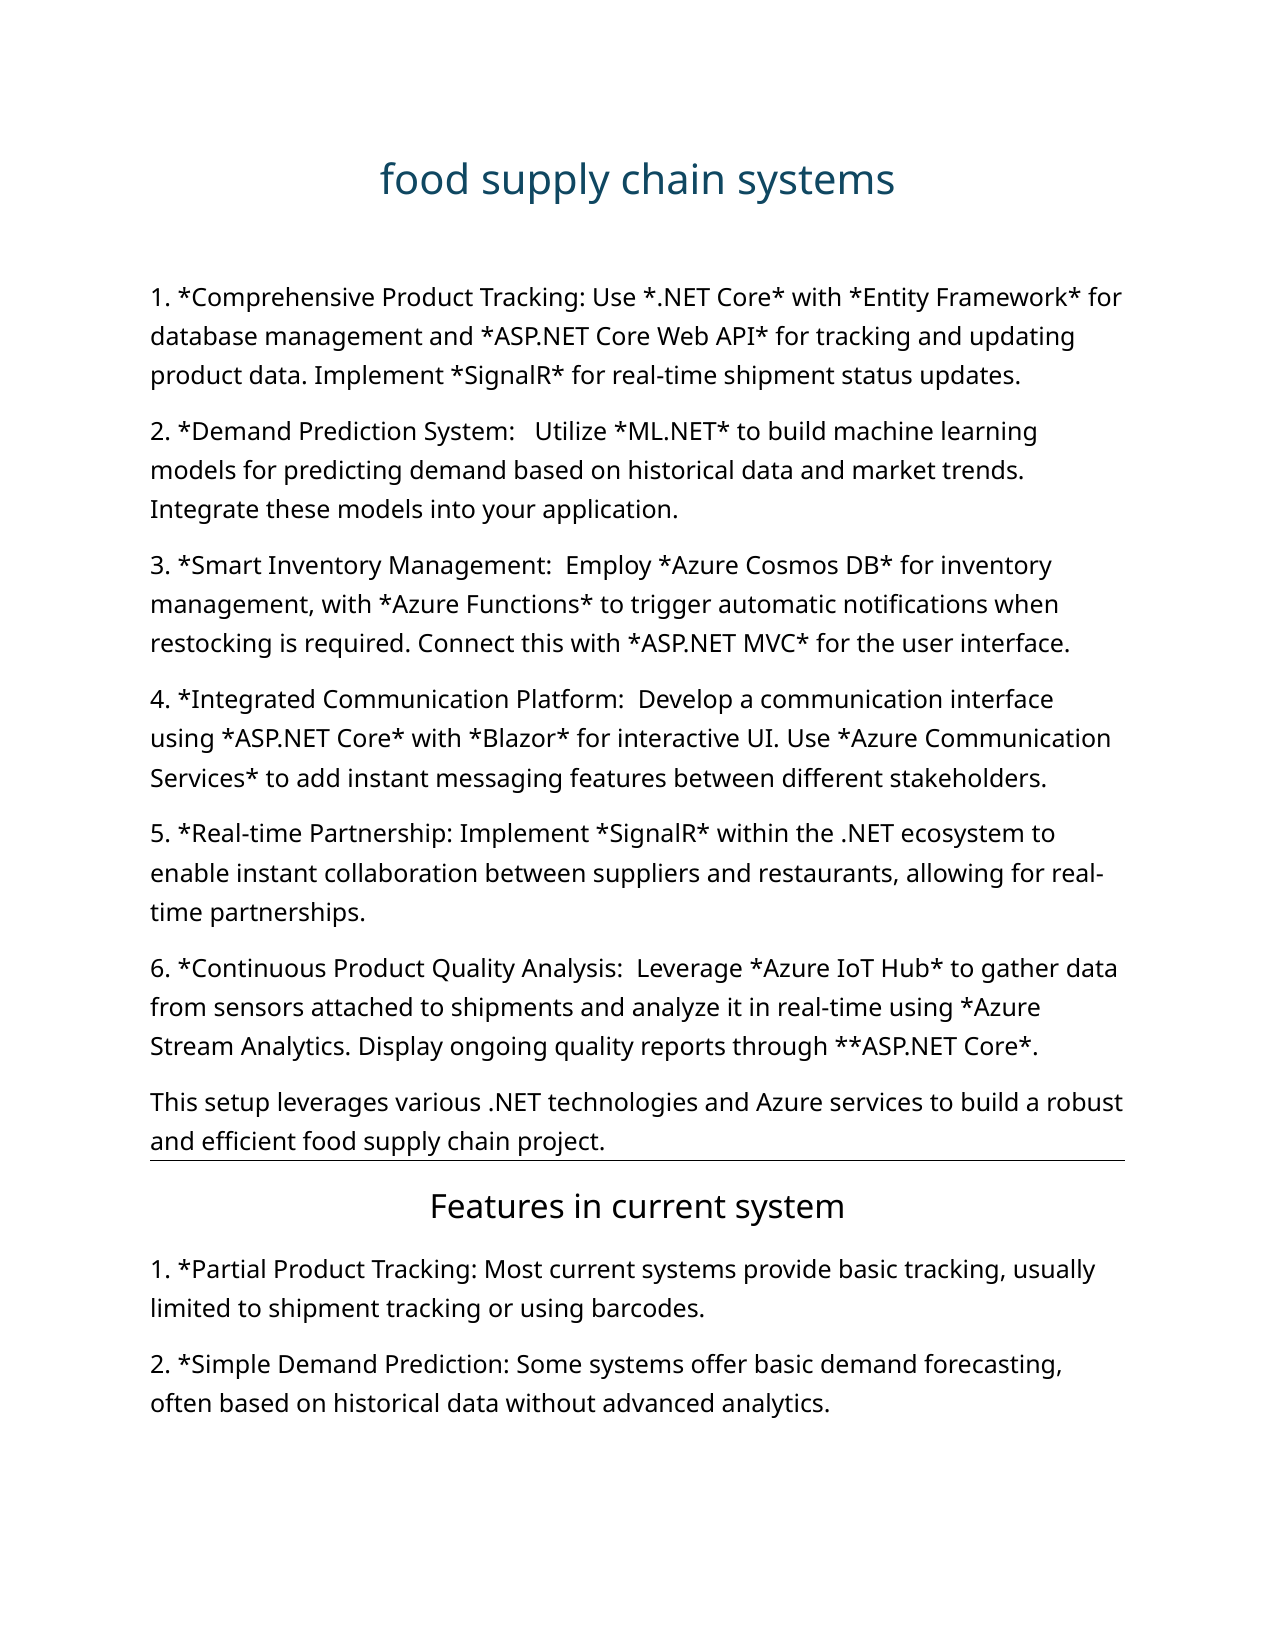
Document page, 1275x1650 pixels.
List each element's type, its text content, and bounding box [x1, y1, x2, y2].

text 2. *Demand Prediction System: Utilize *ML.NET* to build machine learning models for predicting demand based on historical data and market trends. Integrate these models into your application. [150, 413, 1125, 526]
text 2. *Simple Demand Prediction: Some systems offer basic demand forecasting, often based on historical data without advanced analytics. [150, 1347, 1125, 1420]
text 3. *Smart Inventory Management: Employ *Azure Cosmos DB* for inventory management, with *Azure Functions* to trigger automatic notifications when restocking is required. Connect this with *ASP.NET MVC* for the user interface. [150, 548, 1125, 660]
text 1. *Partial Product Tracking: Most current systems provide basic tracking, usually limited to shipment tracking or using barcodes. [150, 1252, 1125, 1325]
text Features in current system [150, 1183, 1125, 1228]
text 1. *Comprehensive Product Tracking: Use *.NET Core* with *Entity Framework* for database management and *ASP.NET Core Web API* for tracking and updating product data. Implement *SignalR* for real-time shipment status updates. [150, 279, 1125, 392]
text 6. *Continuous Product Quality Analysis: Leverage *Azure IoT Hub* to gather data from sensors attached to shipments and analyze it in real-time using *Azure Stream Analytics. Display ongoing quality reports through **ASP.NET Core*. [150, 950, 1125, 1063]
text This setup leverages various .NET technologies and Azure services to build a robust and efficient food supply chain project. [150, 1084, 1125, 1160]
text 5. *Real-time Partnership: Implement *SignalR* within the .NET ecosystem to enable instant collaboration between suppliers and restaurants, allowing for real-time partnerships. [150, 816, 1125, 928]
text 4. *Integrated Communication Platform: Develop a communication interface using *ASP.NET Core* with *Blazor* for interactive UI. Use *Azure Communication Services* to add instant messaging features between different stakeholders. [150, 682, 1125, 794]
subtitle food supply chain systems [150, 150, 1125, 207]
